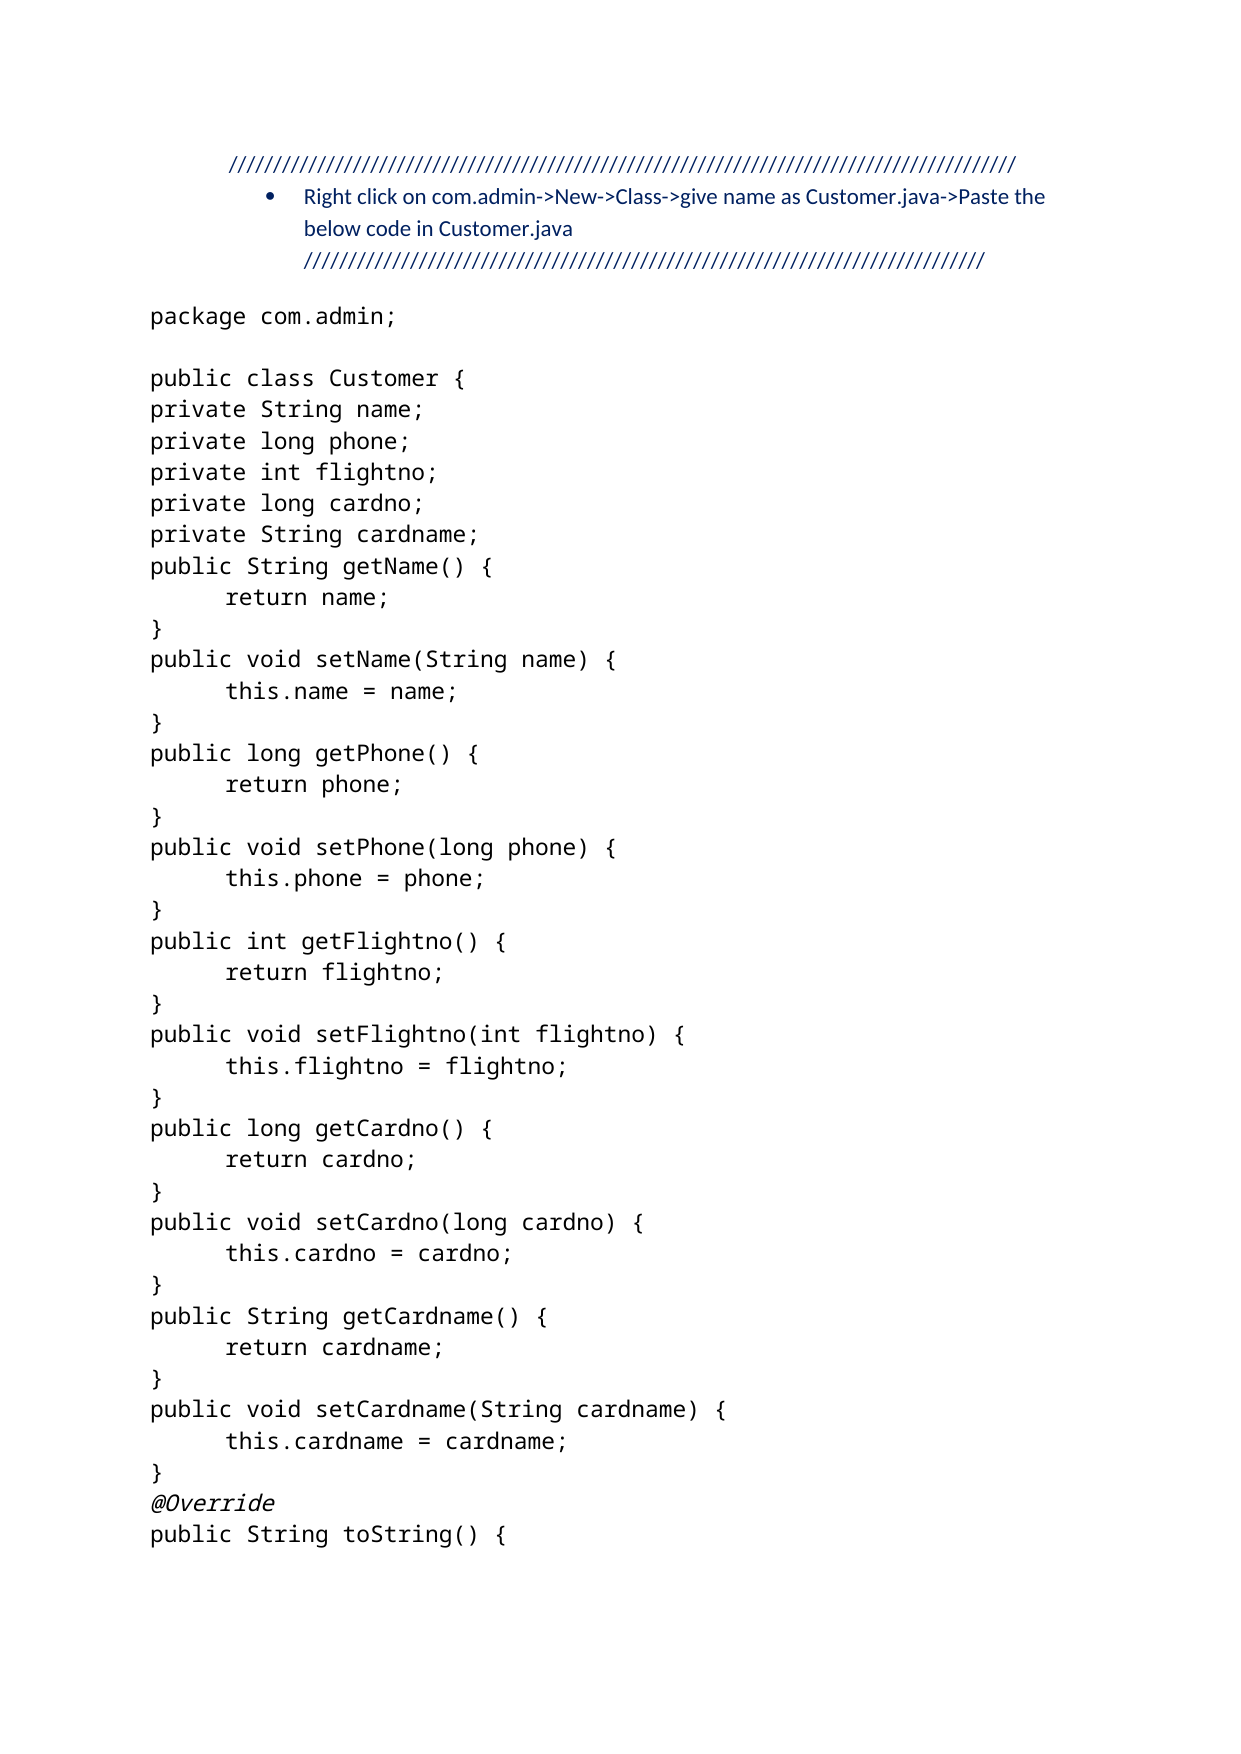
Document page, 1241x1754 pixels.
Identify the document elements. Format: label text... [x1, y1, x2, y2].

text public class Customer { [150, 362, 1090, 393]
text public void setPhone(long phone) { [150, 831, 1090, 862]
text public String getCardname() { [150, 1299, 1090, 1331]
text public String getName() { [150, 549, 1090, 581]
text this.cardname = cardname; [150, 1424, 1090, 1456]
text @Override [150, 1487, 1090, 1518]
text public String toString() { [150, 1518, 1090, 1549]
text } [150, 893, 1090, 924]
text return phone; [150, 768, 1090, 799]
text return cardname; [150, 1331, 1090, 1362]
text } [150, 706, 1090, 737]
text private int flightno; [150, 456, 1090, 487]
text private long phone; [150, 424, 1090, 456]
text } [150, 1268, 1090, 1299]
text } [150, 1081, 1090, 1112]
text public int getFlightno() { [150, 924, 1090, 956]
text } [150, 612, 1090, 643]
list ///////////////////////////////////////////////////////////////////////////////////////// [229, 150, 1090, 178]
text } [150, 987, 1090, 1018]
text public void setCardname(String cardname) { [150, 1393, 1090, 1424]
text public long getPhone() { [150, 737, 1090, 768]
text public long getCardno() { [150, 1112, 1090, 1143]
text package com.admin; [150, 299, 1090, 331]
text this.name = name; [150, 674, 1090, 706]
text return cardno; [150, 1143, 1090, 1174]
text public void setFlightno(int flightno) { [150, 1018, 1090, 1049]
text } [150, 1174, 1090, 1206]
list Right click on com.admin->New->Class->give name as Customer.java->Paste the below code in Customer.java [266, 182, 1090, 242]
text this.flightno = flightno; [150, 1049, 1090, 1081]
text this.cardno = cardno; [150, 1237, 1090, 1268]
text return flightno; [150, 956, 1090, 987]
text } [150, 1456, 1090, 1487]
text return name; [150, 581, 1090, 612]
text private String name; [150, 393, 1090, 424]
text public void setCardno(long cardno) { [150, 1206, 1090, 1237]
text this.phone = phone; [150, 862, 1090, 893]
text private long cardno; [150, 487, 1090, 518]
text public void setName(String name) { [150, 643, 1090, 674]
text } [150, 799, 1090, 831]
list ///////////////////////////////////////////////////////////////////////////// [304, 247, 1090, 274]
text private String cardname; [150, 518, 1090, 549]
text } [150, 1362, 1090, 1393]
